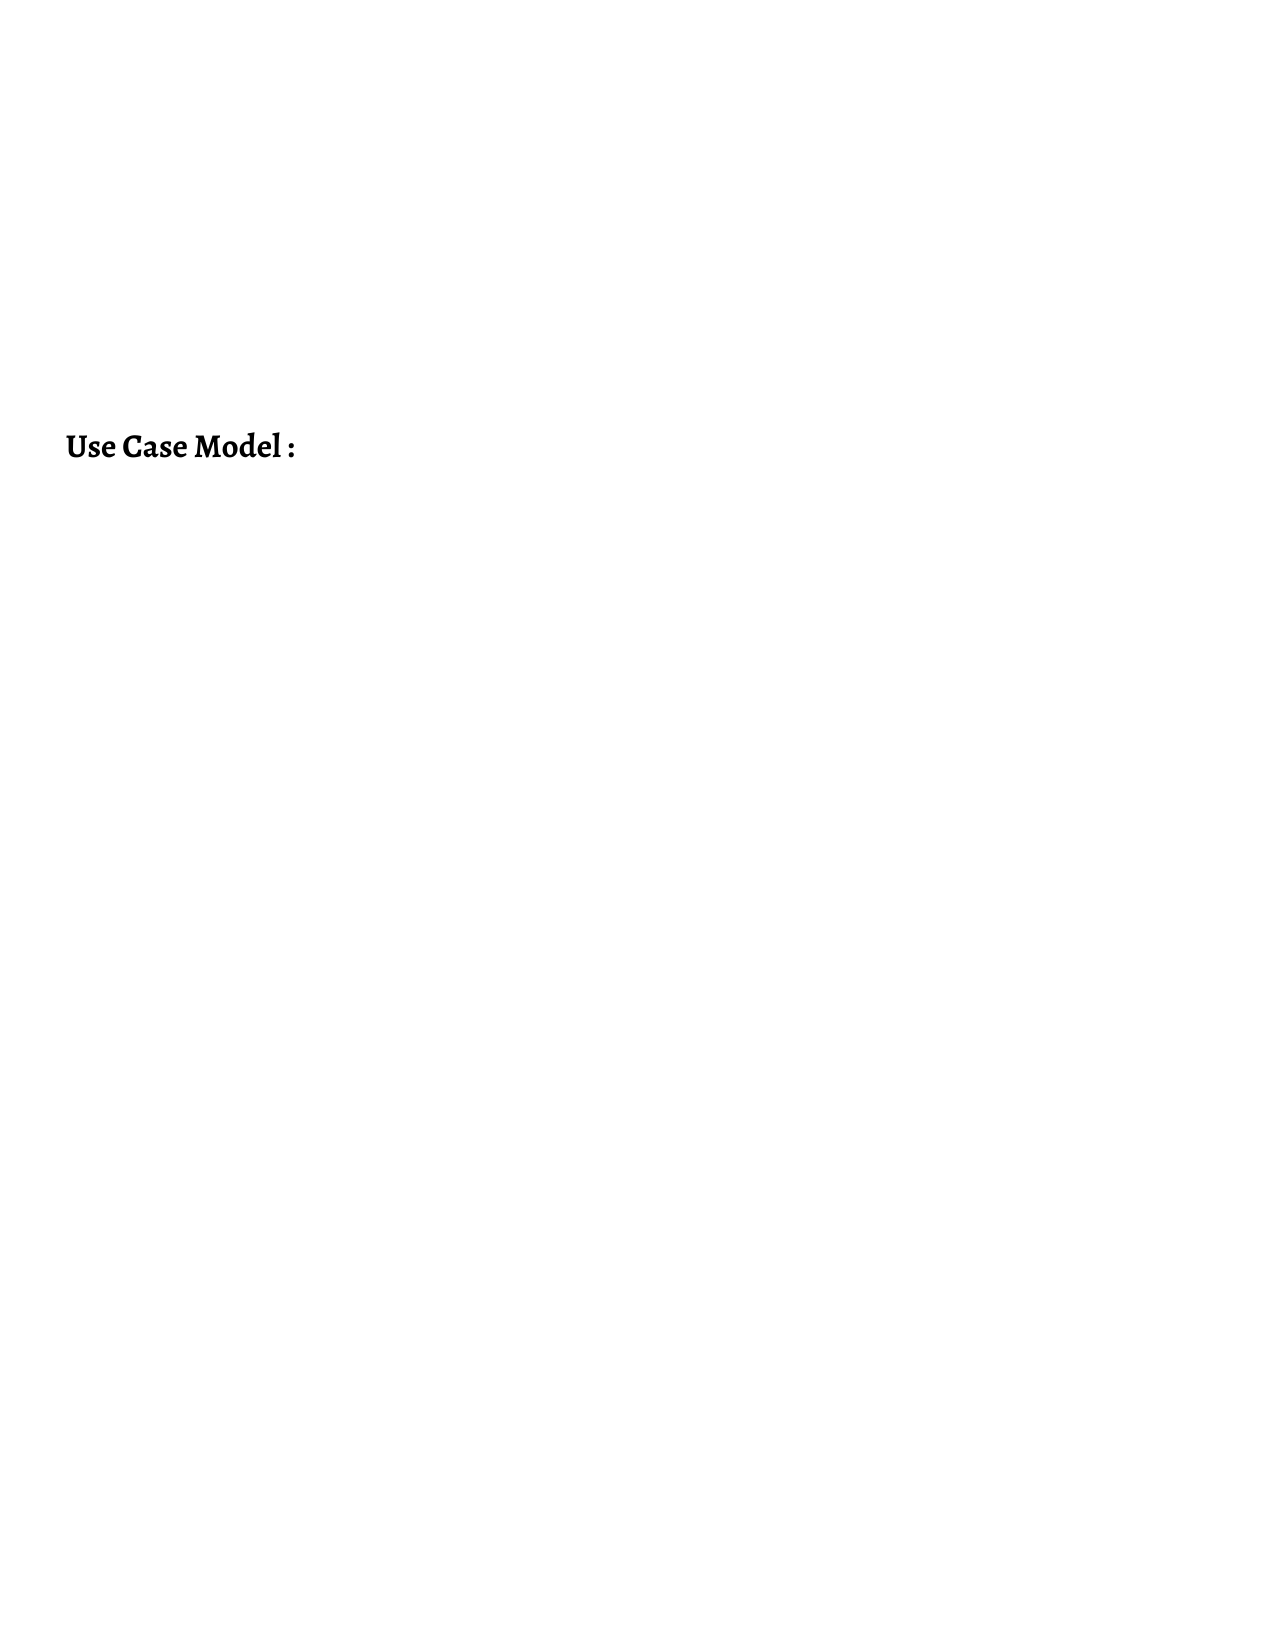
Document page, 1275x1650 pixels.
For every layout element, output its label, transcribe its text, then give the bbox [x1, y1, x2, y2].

text Use Case Model : [66, 424, 1125, 469]
